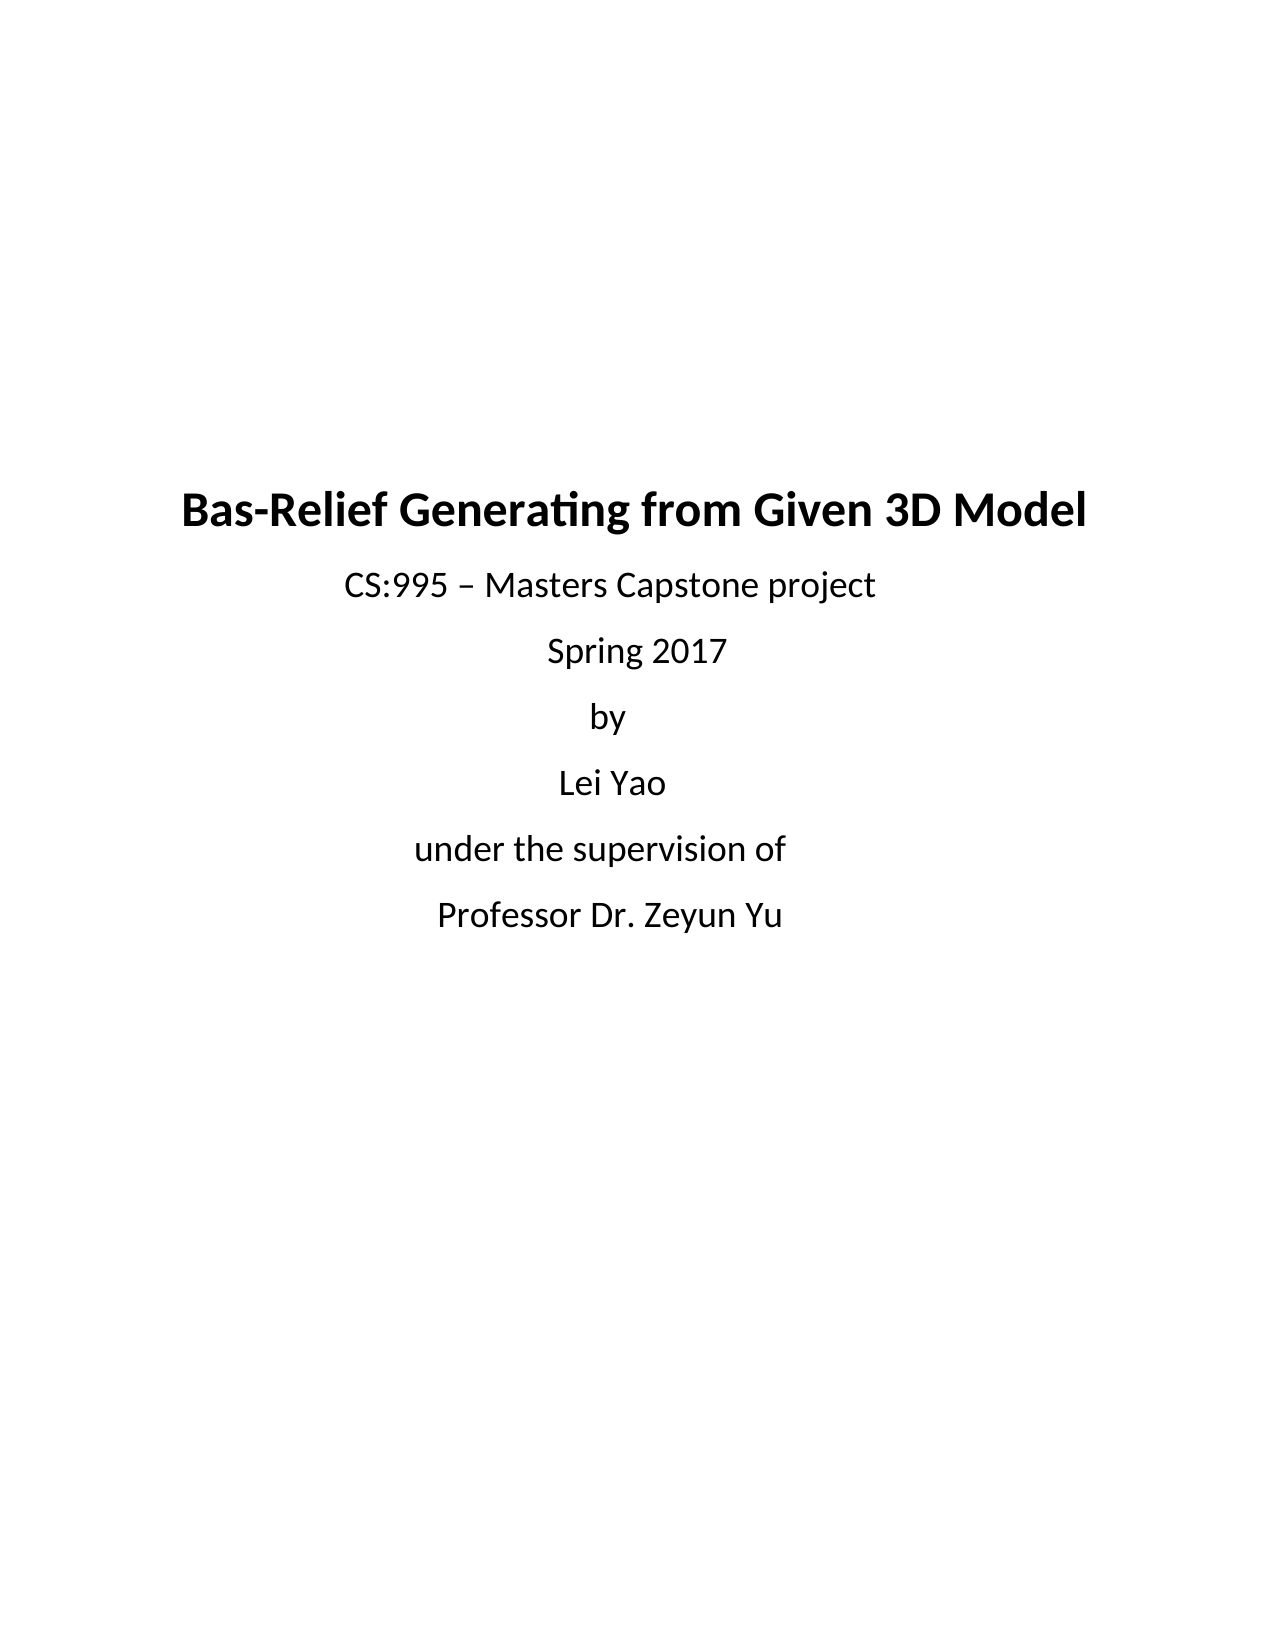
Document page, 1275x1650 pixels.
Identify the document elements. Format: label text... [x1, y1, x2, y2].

text Spring 2017 [150, 627, 1125, 673]
text under the supervision of [150, 825, 1125, 871]
text Bas-Relief Generating from Given 3D Model [150, 478, 1125, 539]
text CS:995 – Masters Capstone project [150, 561, 1125, 606]
text Professor Dr. Zeyun Yu [150, 891, 1125, 937]
text by [150, 693, 1125, 739]
text Lei Yao [150, 759, 1125, 805]
